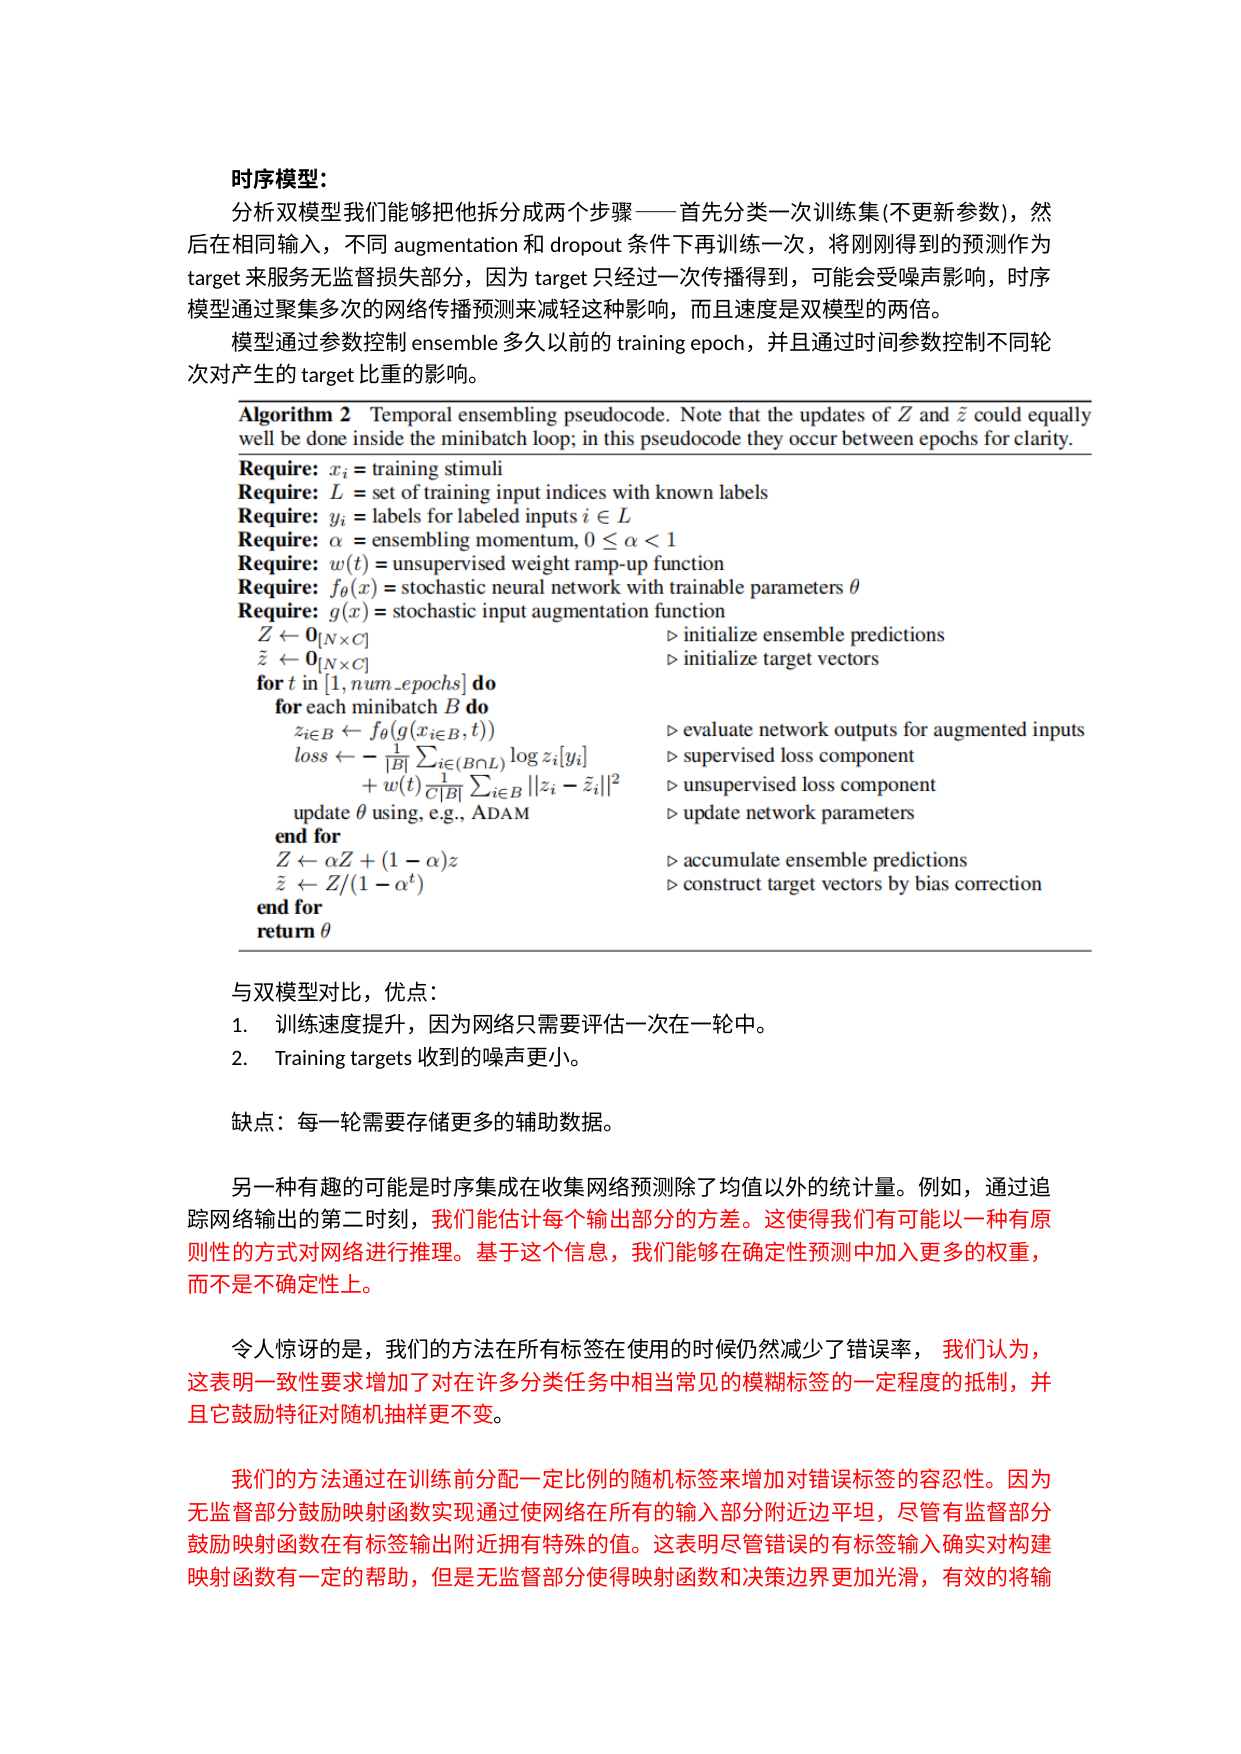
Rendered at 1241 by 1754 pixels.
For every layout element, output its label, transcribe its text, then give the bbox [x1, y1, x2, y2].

text 分析双模型我们能够把他拆分成两个步骤——首先分类一次训练集(不更新参数)，然后在相同输入，不同augmentation和dropout条件下再训练一次，将刚刚得到的预测作为target来服务无监督损失部分，因为target只经过一次传播得到，可能会受噪声影响，时序模型通过聚集多次的网络传播预测来减轻这种影响，而且速度是双模型的两倍。 [187, 194, 1053, 324]
text 时序模型： [187, 162, 1053, 194]
list 缺点：每一轮需要存储更多的辅助数据。 [187, 1104, 1053, 1137]
list 另一种有趣的可能是时序集成在收集网络预测除了均值以外的统计量。例如，通过追踪网络输出的第二时刻，我们能估计每个输出部分的方差。这使得我们有可能以一种有原则性的方式对网络进行推理。基于这个信息，我们能够在确定性预测中加入更多的权重，而不是不确定性上。 [187, 1169, 1053, 1299]
list 令人惊讶的是，我们的方法在所有标签在使用的时候仍然减少了错误率， 我们认为，这表明一致性要求增加了对在许多分类任务中相当常见的模糊标签的一定程度的抵制，并且它鼓励特征对随机抽样更不变。 [187, 1332, 1053, 1429]
list Training targets 收到的噪声更小。 [187, 1039, 1053, 1072]
text 模型通过参数控制ensemble多久以前的training epoch，并且通过时间参数控制不同轮次对产生的target比重的影响。 [187, 324, 1053, 389]
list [187, 1462, 1053, 1592]
text 与双模型对比，优点： [187, 974, 1053, 1007]
picture [231, 389, 1096, 956]
list 训练速度提升，因为网络只需要评估一次在一轮中。 [187, 1007, 1053, 1039]
